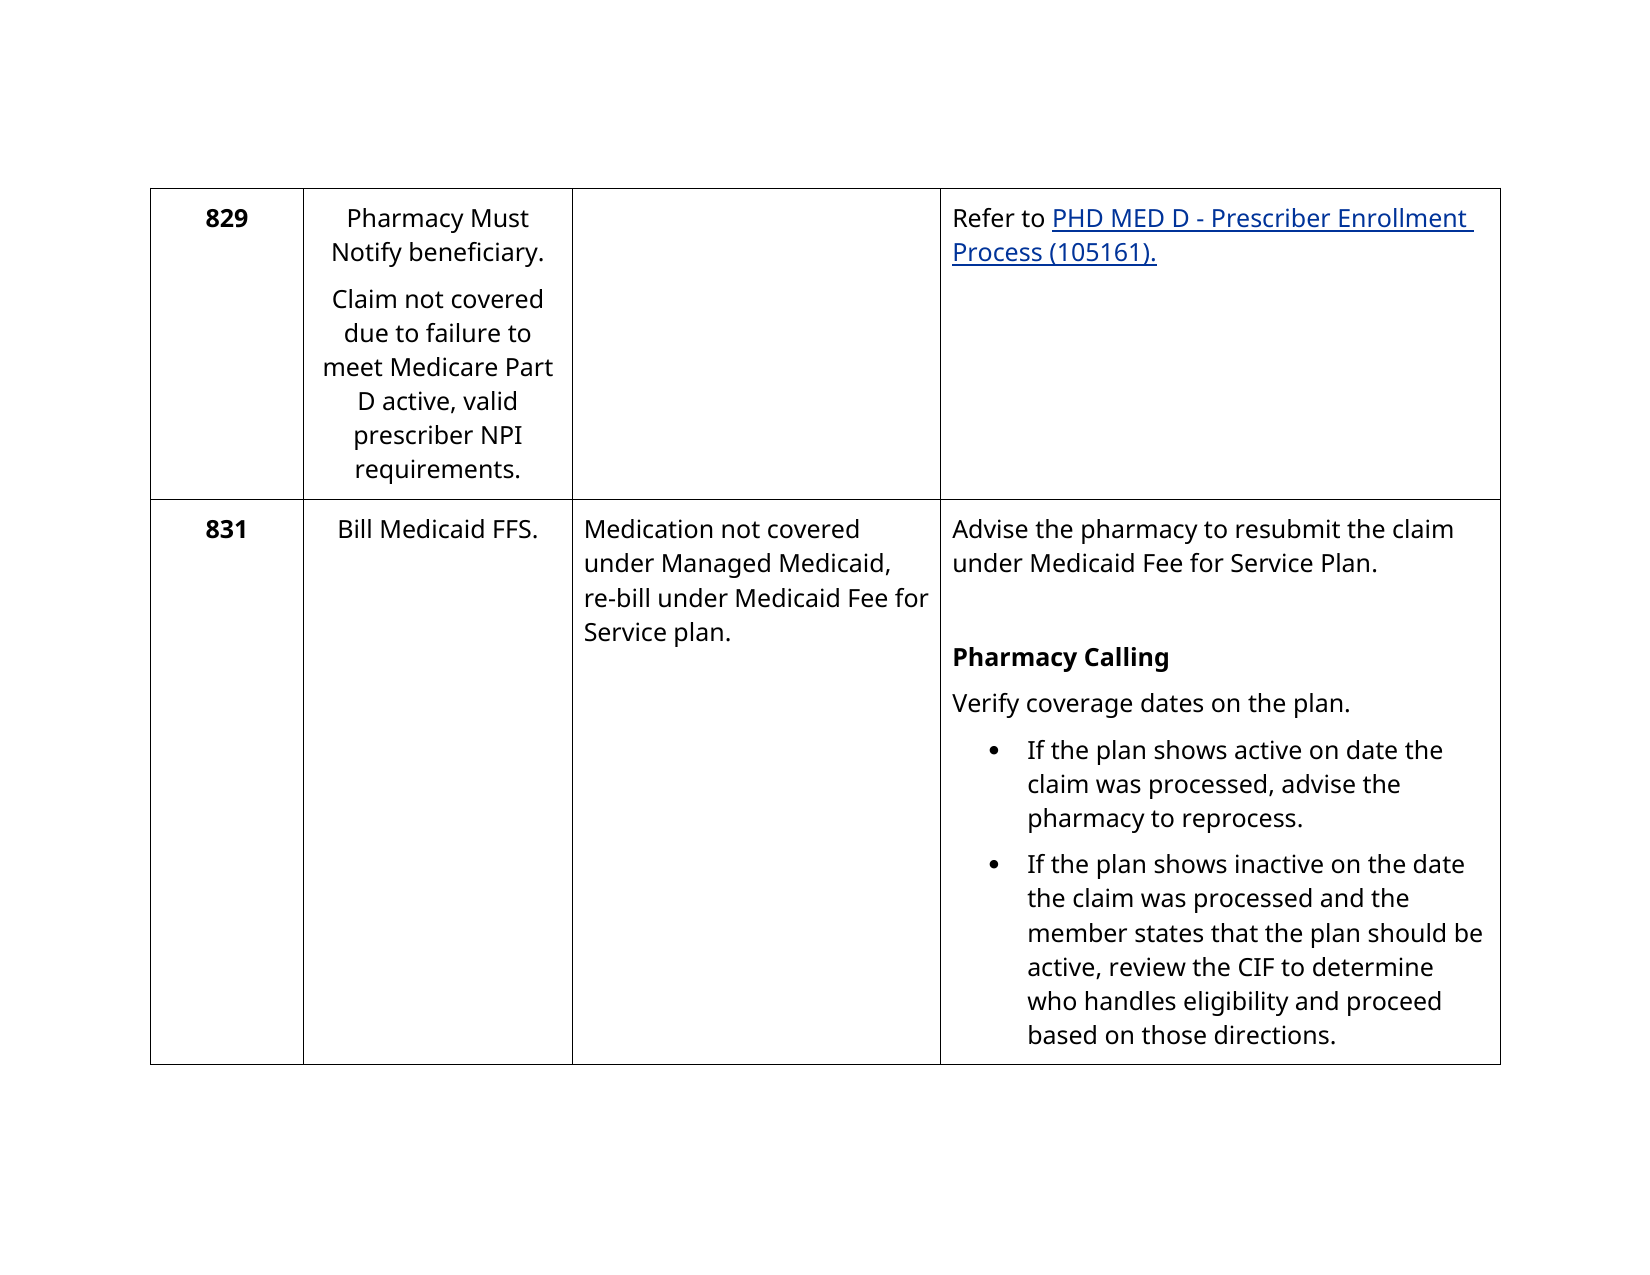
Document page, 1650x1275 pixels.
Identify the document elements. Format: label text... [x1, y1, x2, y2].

table_cell Pharmacy Must Notify beneficiary. Claim not covered due to failure to meet Medicare Part D active, valid prescriber NPI requirements. [304, 189, 572, 498]
table_cell [573, 189, 940, 498]
table_cell Bill Medicaid FFS. [304, 500, 572, 1064]
table_cell 829 [151, 189, 303, 498]
table_cell 831 [151, 500, 303, 1064]
table_cell Refer to PHD MED D - Prescriber Enrollment Process (105161). [941, 189, 1500, 498]
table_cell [941, 500, 1500, 1064]
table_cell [573, 500, 940, 1064]
